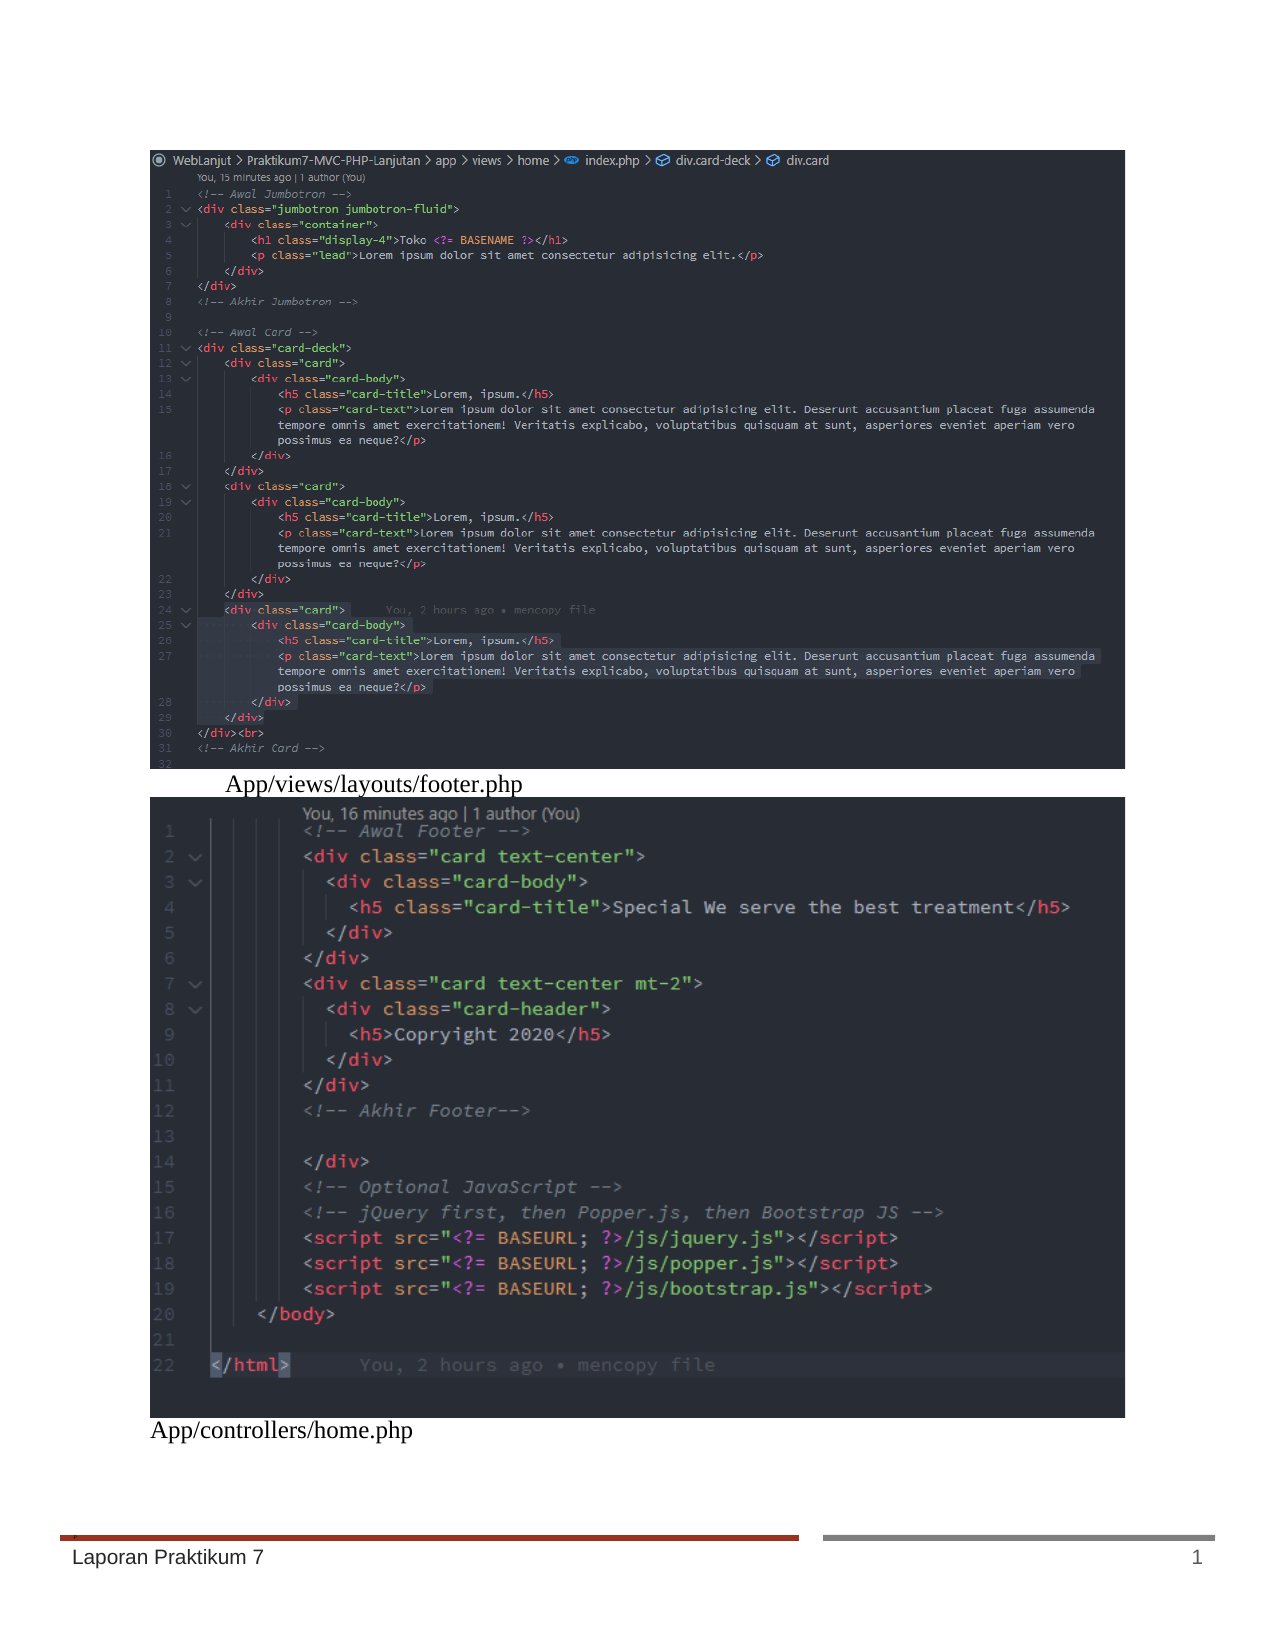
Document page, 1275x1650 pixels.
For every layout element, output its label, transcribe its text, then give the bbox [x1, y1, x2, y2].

text App/views/layouts/footer.php [150, 769, 1125, 797]
picture [150, 150, 1125, 769]
picture [150, 797, 1125, 1418]
text App/controllers/home.php [150, 1418, 1125, 1444]
